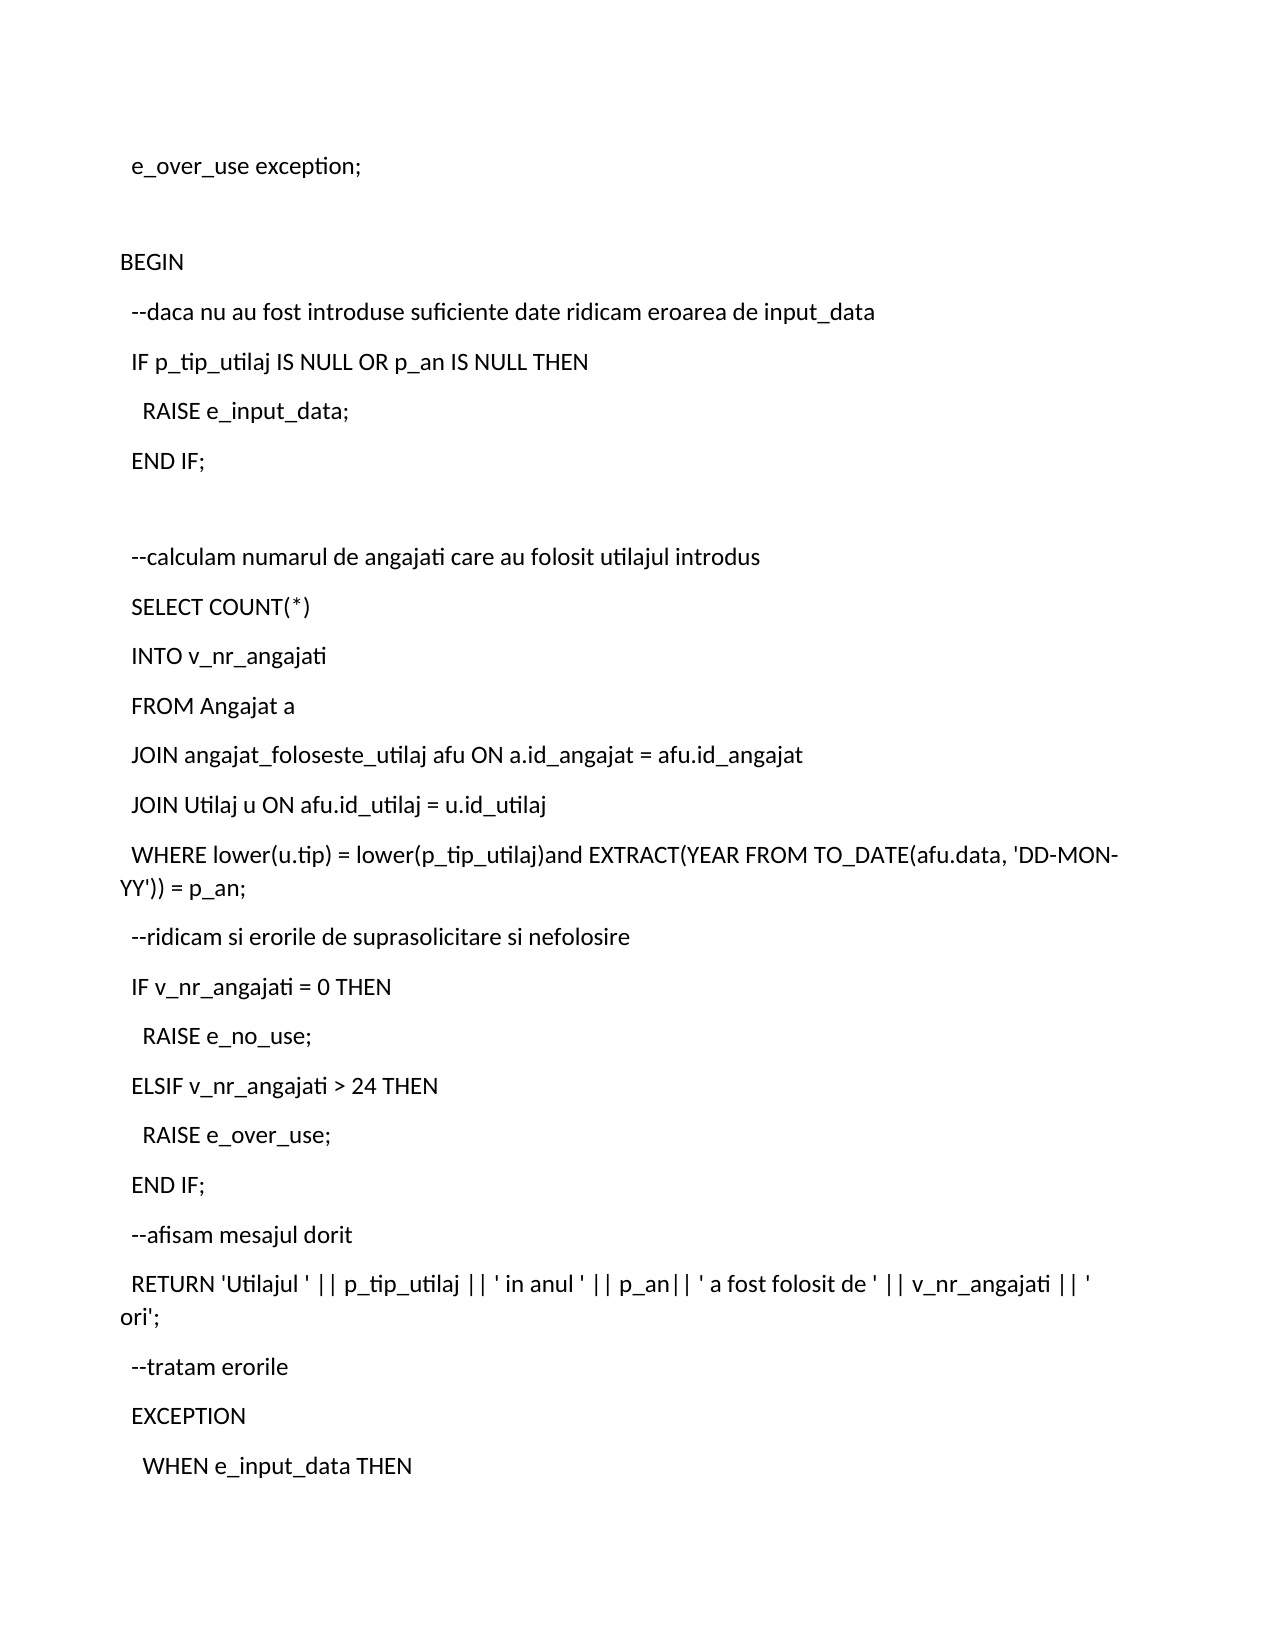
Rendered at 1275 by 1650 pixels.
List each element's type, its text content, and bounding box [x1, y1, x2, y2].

text RAISE e_over_use; [120, 1119, 1125, 1150]
text e_over_use exception; [120, 150, 1125, 181]
text SELECT COUNT(*) [120, 591, 1125, 621]
text --afisam mesajul dorit [120, 1219, 1125, 1249]
text --ridicam si erorile de suprasolicitare si nefolosire [120, 921, 1125, 952]
text END IF; [120, 1169, 1125, 1200]
text JOIN Utilaj u ON afu.id_utilaj = u.id_utilaj [120, 789, 1125, 820]
text RAISE e_no_use; [120, 1020, 1125, 1051]
text IF p_tip_utilaj IS NULL OR p_an IS NULL THEN [120, 346, 1125, 376]
text END IF; [120, 445, 1125, 475]
text RETURN 'Utilajul ' || p_tip_utilaj || ' in anul ' || p_an|| ' a fost folosit de ' || v_nr_angajati || ' ori'; [120, 1268, 1125, 1332]
text --daca nu au fost introduse suficiente date ridicam eroarea de input_data [120, 296, 1125, 327]
text BEGIN [120, 246, 1125, 277]
text FROM Angajat a [120, 690, 1125, 721]
text RAISE e_input_data; [120, 395, 1125, 426]
text ELSIF v_nr_angajati > 24 THEN [120, 1070, 1125, 1101]
text JOIN angajat_foloseste_utilaj afu ON a.id_angajat = afu.id_angajat [120, 739, 1125, 770]
text WHEN e_input_data THEN [120, 1450, 1125, 1481]
text WHERE lower(u.tip) = lower(p_tip_utilaj)and EXTRACT(YEAR FROM TO_DATE(afu.data, 'DD-MON-YY')) = p_an; [120, 839, 1125, 902]
text INTO v_nr_angajati [120, 640, 1125, 671]
text --calculam numarul de angajati care au folosit utilajul introdus [120, 541, 1125, 572]
text EXCEPTION [120, 1400, 1125, 1431]
text --tratam erorile [120, 1351, 1125, 1381]
text IF v_nr_angajati = 0 THEN [120, 971, 1125, 1001]
